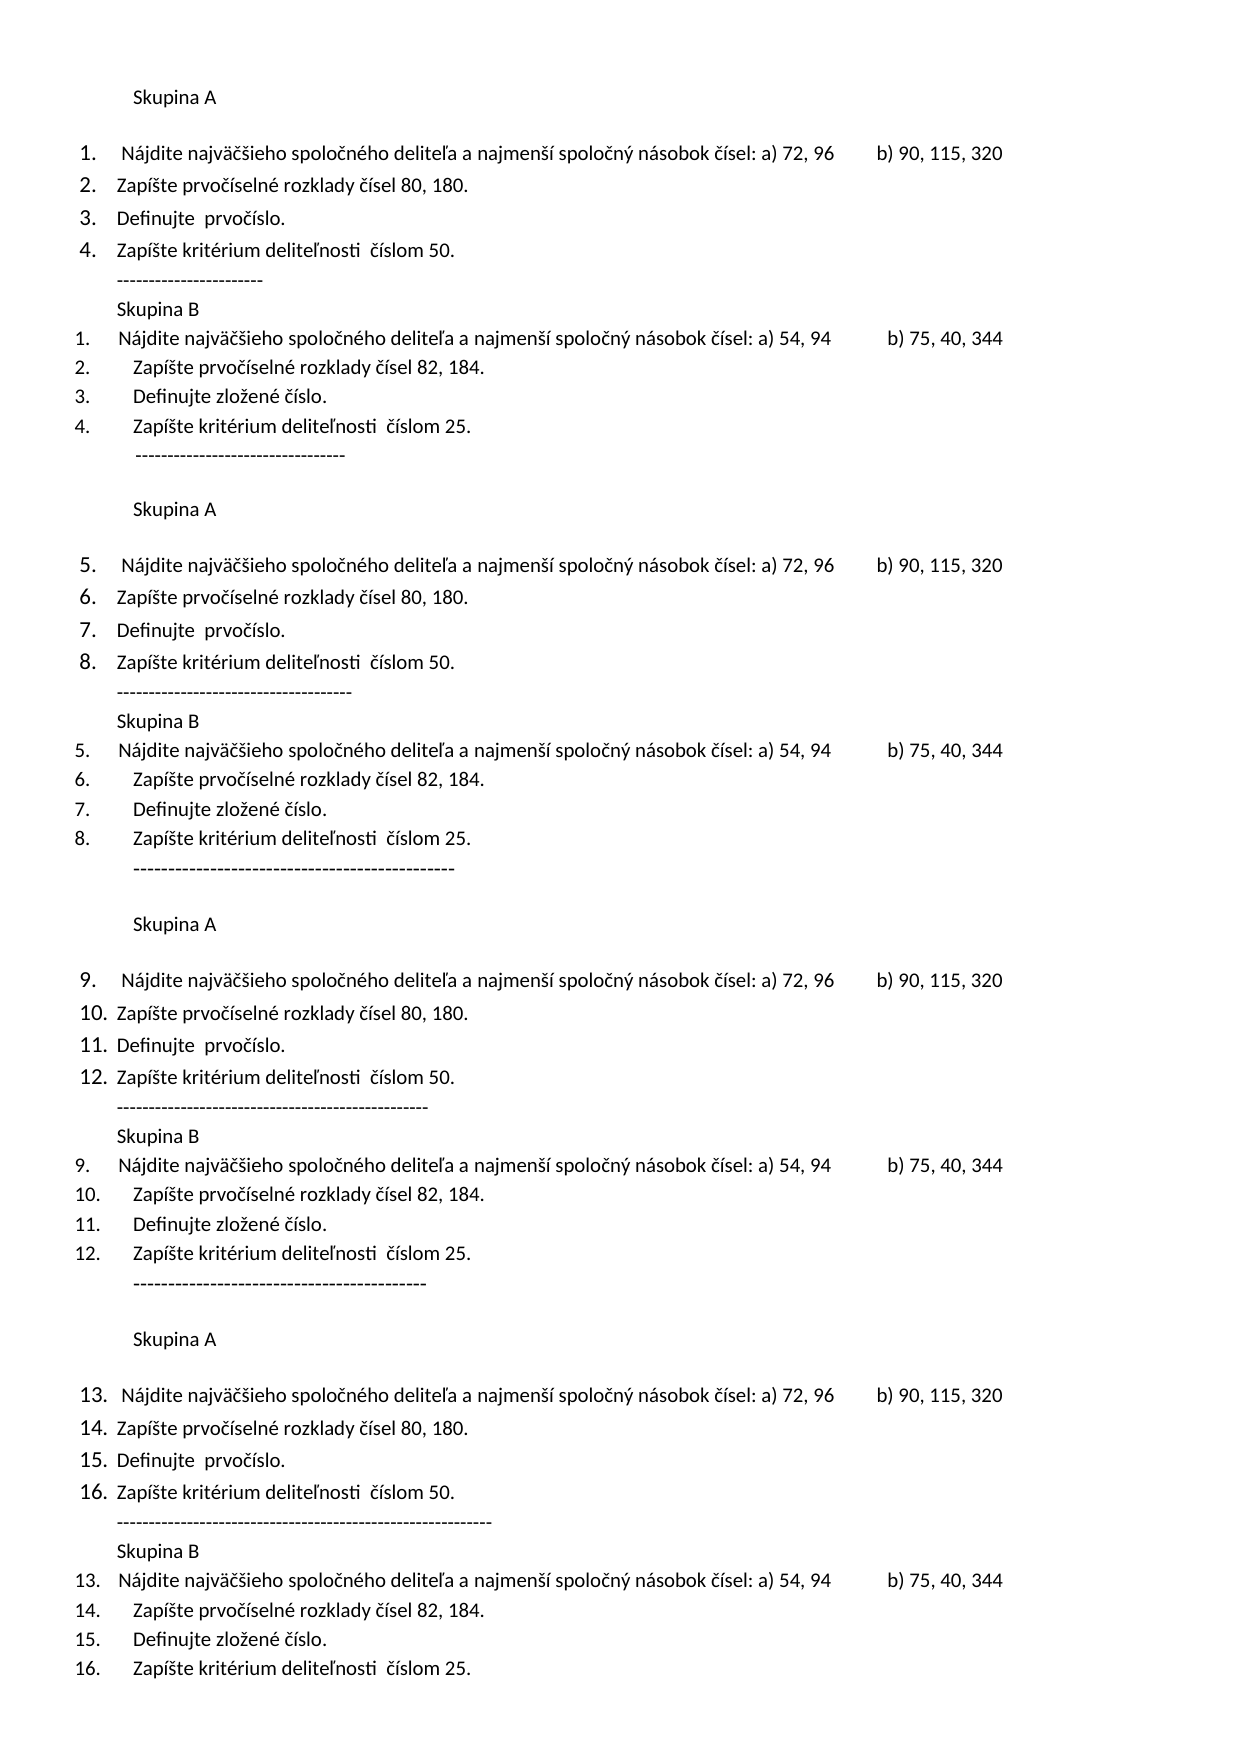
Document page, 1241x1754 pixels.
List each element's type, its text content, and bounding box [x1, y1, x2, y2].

list ------------------------------------- [117, 679, 974, 704]
list Definujte prvočíslo. [79, 1030, 974, 1058]
list Nájdite najväčšieho spoločného deliteľa a najmenší spoločný násobok čísel: a) 54, 94 b) 75, 40, 344 [74, 325, 1093, 351]
list Skupina B [117, 708, 974, 734]
list Definujte zložené číslo. [74, 384, 974, 409]
list Zapíšte prvočíselné rozklady čísel 80, 180. [79, 1413, 974, 1441]
list Zapíšte kritérium deliteľnosti číslom 25. [74, 1655, 974, 1681]
list ------------------------------------------------- [117, 1094, 974, 1119]
list Zapíšte prvočíselné rozklady čísel 82, 184. [74, 767, 974, 792]
list Definujte zložené číslo. [74, 796, 974, 821]
list Zapíšte prvočíselné rozklady čísel 82, 184. [74, 1182, 974, 1207]
list Zapíšte kritérium deliteľnosti číslom 25. [74, 413, 974, 438]
list Zapíšte kritérium deliteľnosti číslom 50. [79, 235, 974, 263]
list Zapíšte kritérium deliteľnosti číslom 50. [79, 1477, 974, 1505]
list Nájdite najväčšieho spoločného deliteľa a najmenší spoločný násobok čísel: a) 72, 96 b) 90, 115, 320 [79, 550, 1152, 578]
list Skupina B [117, 1538, 974, 1564]
list Zapíšte kritérium deliteľnosti číslom 25. [74, 825, 974, 850]
list ----------------------- [117, 267, 974, 292]
list Zapíšte kritérium deliteľnosti číslom 25. [74, 1240, 974, 1265]
list Zapíšte prvočíselné rozklady čísel 80, 180. [79, 582, 974, 611]
list Definujte prvočíslo. [79, 1445, 974, 1473]
list Nájdite najväčšieho spoločného deliteľa a najmenší spoločný násobok čísel: a) 72, 96 b) 90, 115, 320 [79, 1381, 1152, 1408]
text Skupina A [133, 496, 1152, 522]
text Skupina A [133, 911, 1152, 937]
list --------------------------------- [74, 442, 974, 467]
list Zapíšte prvočíselné rozklady čísel 82, 184. [74, 354, 974, 380]
list Skupina B [117, 1123, 974, 1149]
list Skupina B [117, 296, 974, 322]
list Definujte zložené číslo. [74, 1211, 974, 1236]
list Zapíšte prvočíselné rozklady čísel 80, 180. [79, 998, 974, 1026]
text ---------------------------------------------- [133, 854, 1093, 882]
list Nájdite najväčšieho spoločného deliteľa a najmenší spoločný násobok čísel: a) 72, 96 b) 90, 115, 320 [79, 138, 1152, 166]
list Nájdite najväčšieho spoločného deliteľa a najmenší spoločný násobok čísel: a) 72, 96 b) 90, 115, 320 [79, 965, 1152, 993]
list Nájdite najväčšieho spoločného deliteľa a najmenší spoločný násobok čísel: a) 54, 94 b) 75, 40, 344 [74, 1152, 1093, 1178]
list Definujte prvočíslo. [79, 203, 974, 231]
list Definujte prvočíslo. [79, 615, 974, 643]
list Zapíšte kritérium deliteľnosti číslom 50. [79, 1062, 974, 1090]
list Nájdite najväčšieho spoločného deliteľa a najmenší spoločný násobok čísel: a) 54, 94 b) 75, 40, 344 [74, 1568, 1093, 1593]
text Skupina A [133, 1326, 1152, 1352]
list ----------------------------------------------------------- [117, 1509, 974, 1535]
text ------------------------------------------ [133, 1269, 1093, 1297]
list Zapíšte kritérium deliteľnosti číslom 50. [79, 647, 974, 675]
list Zapíšte prvočíselné rozklady čísel 80, 180. [79, 170, 974, 198]
list Zapíšte prvočíselné rozklady čísel 82, 184. [74, 1597, 974, 1622]
list Definujte zložené číslo. [74, 1626, 974, 1651]
text Skupina A [133, 84, 1152, 109]
list Nájdite najväčšieho spoločného deliteľa a najmenší spoločný násobok čísel: a) 54, 94 b) 75, 40, 344 [74, 737, 1093, 763]
